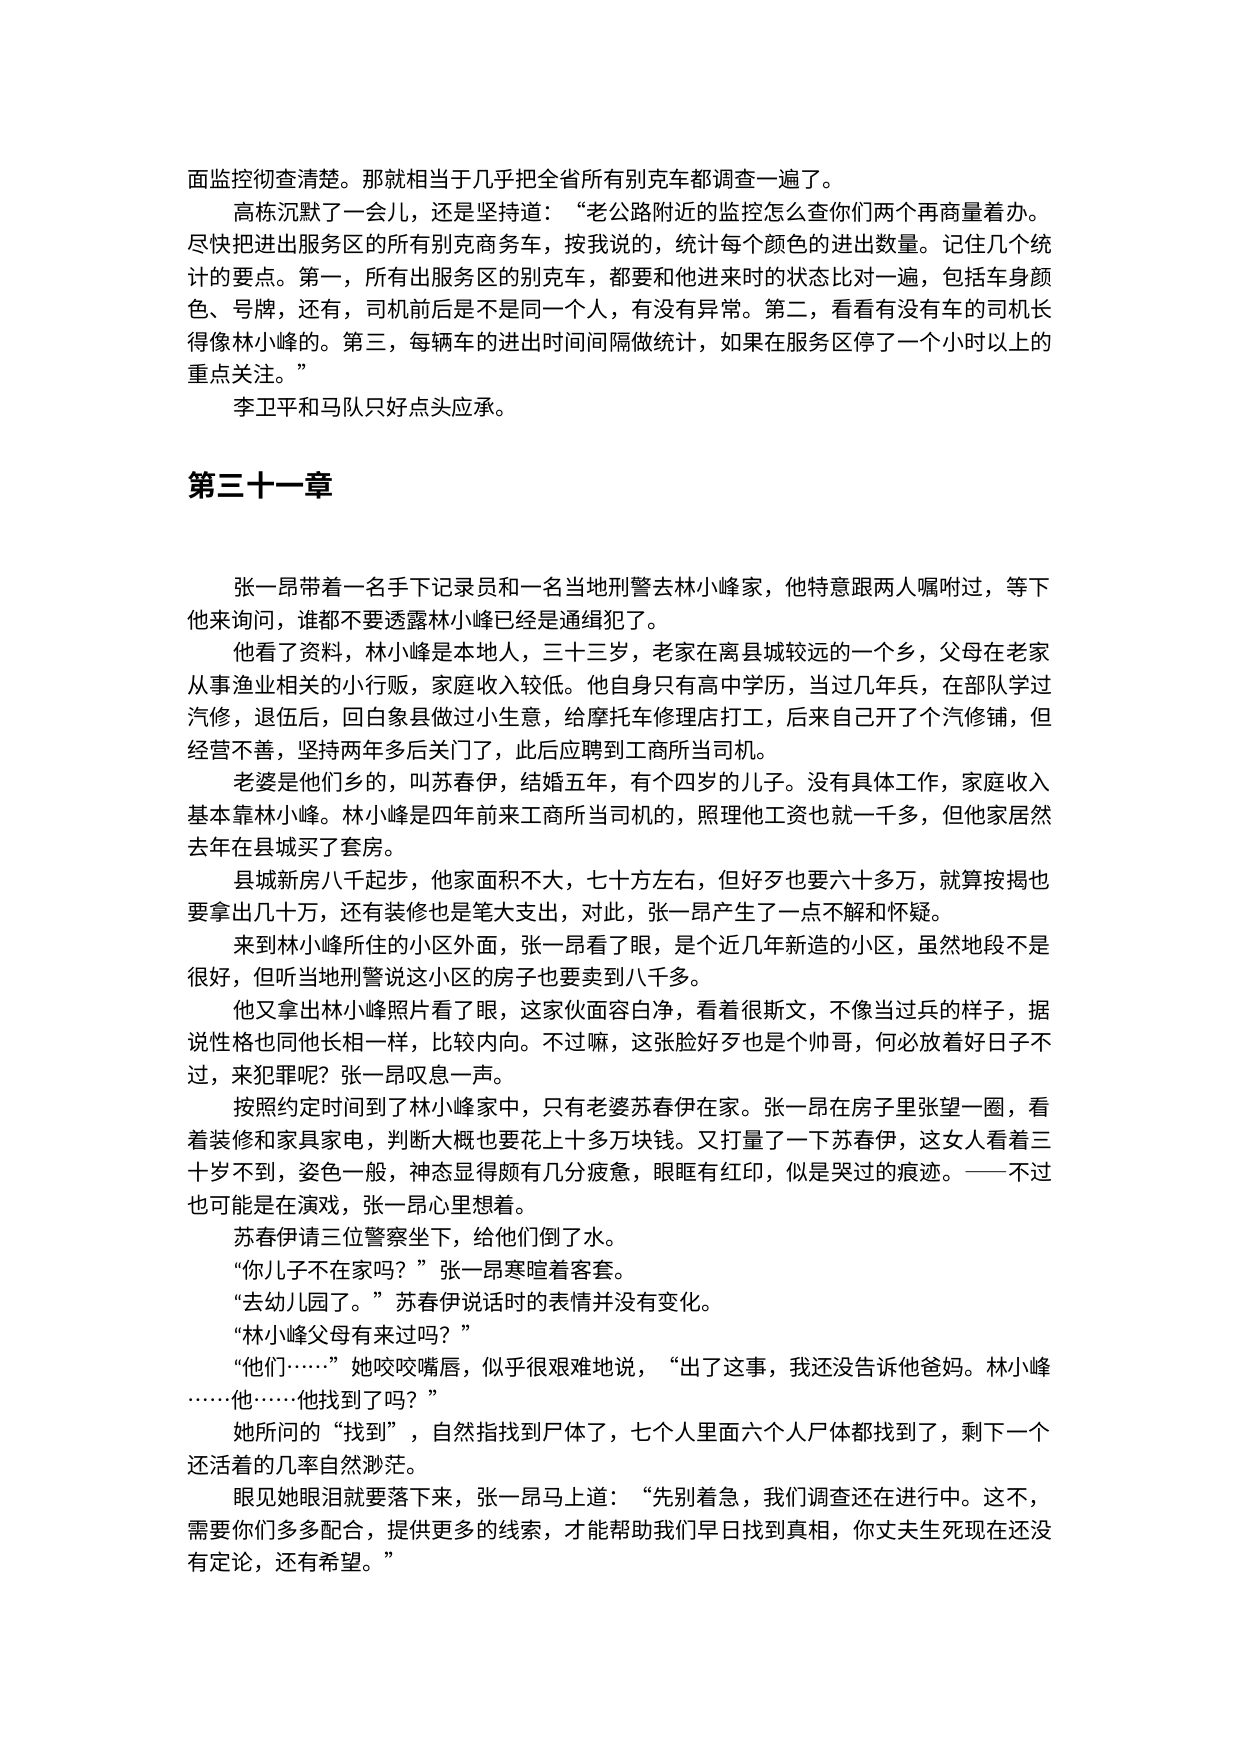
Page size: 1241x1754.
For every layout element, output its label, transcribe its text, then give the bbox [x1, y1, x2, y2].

text 他看了资料，林小峰是本地人，三十三岁，老家在离县城较远的一个乡，父母在老家从事渔业相关的小行贩，家庭收入较低。他自身只有高中学历，当过几年兵，在部队学过汽修，退伍后，回白象县做过小生意，给摩托车修理店打工，后来自己开了个汽修铺，但经营不善，坚持两年多后关门了，此后应聘到工商所当司机。 [187, 635, 1053, 765]
text 他又拿出林小峰照片看了眼，这家伙面容白净，看着很斯文，不像当过兵的样子，据说性格也同他长相一样，比较内向。不过嘛，这张脸好歹也是个帅哥，何必放着好日子不过，来犯罪呢？张一昂叹息一声。 [187, 992, 1053, 1090]
text 老婆是他们乡的，叫苏春伊，结婚五年，有个四岁的儿子。没有具体工作，家庭收入基本靠林小峰。林小峰是四年前来工商所当司机的，照理他工资也就一千多，但他家居然去年在县城买了套房。 [187, 765, 1053, 862]
text “去幼儿园了。”苏春伊说话时的表情并没有变化。 [187, 1285, 1053, 1317]
text “林小峰父母有来过吗？” [187, 1317, 1053, 1350]
text “他们……”她咬咬嘴唇，似乎很艰难地说，“出了这事，我还没告诉他爸妈。林小峰……他……他找到了吗？” [187, 1350, 1053, 1415]
text 张一昂带着一名手下记录员和一名当地刑警去林小峰家，他特意跟两人嘱咐过，等下他来询问，谁都不要透露林小峰已经是通缉犯了。 [187, 570, 1053, 635]
text 县城新房八千起步，他家面积不大，七十方左右，但好歹也要六十多万，就算按揭也要拿出几十万，还有装修也是笔大支出，对此，张一昂产生了一点不解和怀疑。 [187, 862, 1053, 927]
text 来到林小峰所住的小区外面，张一昂看了眼，是个近几年新造的小区，虽然地段不是很好，但听当地刑警说这小区的房子也要卖到八千多。 [187, 927, 1053, 992]
text 她所问的“找到”，自然指找到尸体了，七个人里面六个人尸体都找到了，剩下一个还活着的几率自然渺茫。 [187, 1415, 1053, 1480]
text 高栋沉默了一会儿，还是坚持道：“老公路附近的监控怎么查你们两个再商量着办。尽快把进出服务区的所有别克商务车，按我说的，统计每个颜色的进出数量。记住几个统计的要点。第一，所有出服务区的别克车，都要和他进来时的状态比对一遍，包括车身颜色、号牌，还有，司机前后是不是同一个人，有没有异常。第二，看看有没有车的司机长得像林小峰的。第三，每辆车的进出时间间隔做统计，如果在服务区停了一个小时以上的，重点关注。” [187, 194, 1053, 389]
text 按照约定时间到了林小峰家中，只有老婆苏春伊在家。张一昂在房子里张望一圈，看着装修和家具家电，判断大概也要花上十多万块钱。又打量了一下苏春伊，这女人看着三十岁不到，姿色一般，神态显得颇有几分疲惫，眼眶有红印，似是哭过的痕迹。——不过也可能是在演戏，张一昂心里想着。 [187, 1090, 1053, 1220]
text 苏春伊请三位警察坐下，给他们倒了水。 [187, 1220, 1053, 1252]
text 李卫平和马队只好点头应承。 [187, 389, 1053, 422]
text “你儿子不在家吗？”张一昂寒暄着客套。 [187, 1252, 1053, 1285]
subtitle 第三十一章 [187, 451, 1053, 516]
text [187, 162, 1053, 194]
text 眼见她眼泪就要落下来，张一昂马上道：“先别着急，我们调查还在进行中。这不，需要你们多多配合，提供更多的线索，才能帮助我们早日找到真相，你丈夫生死现在还没有定论，还有希望。” [187, 1480, 1053, 1577]
